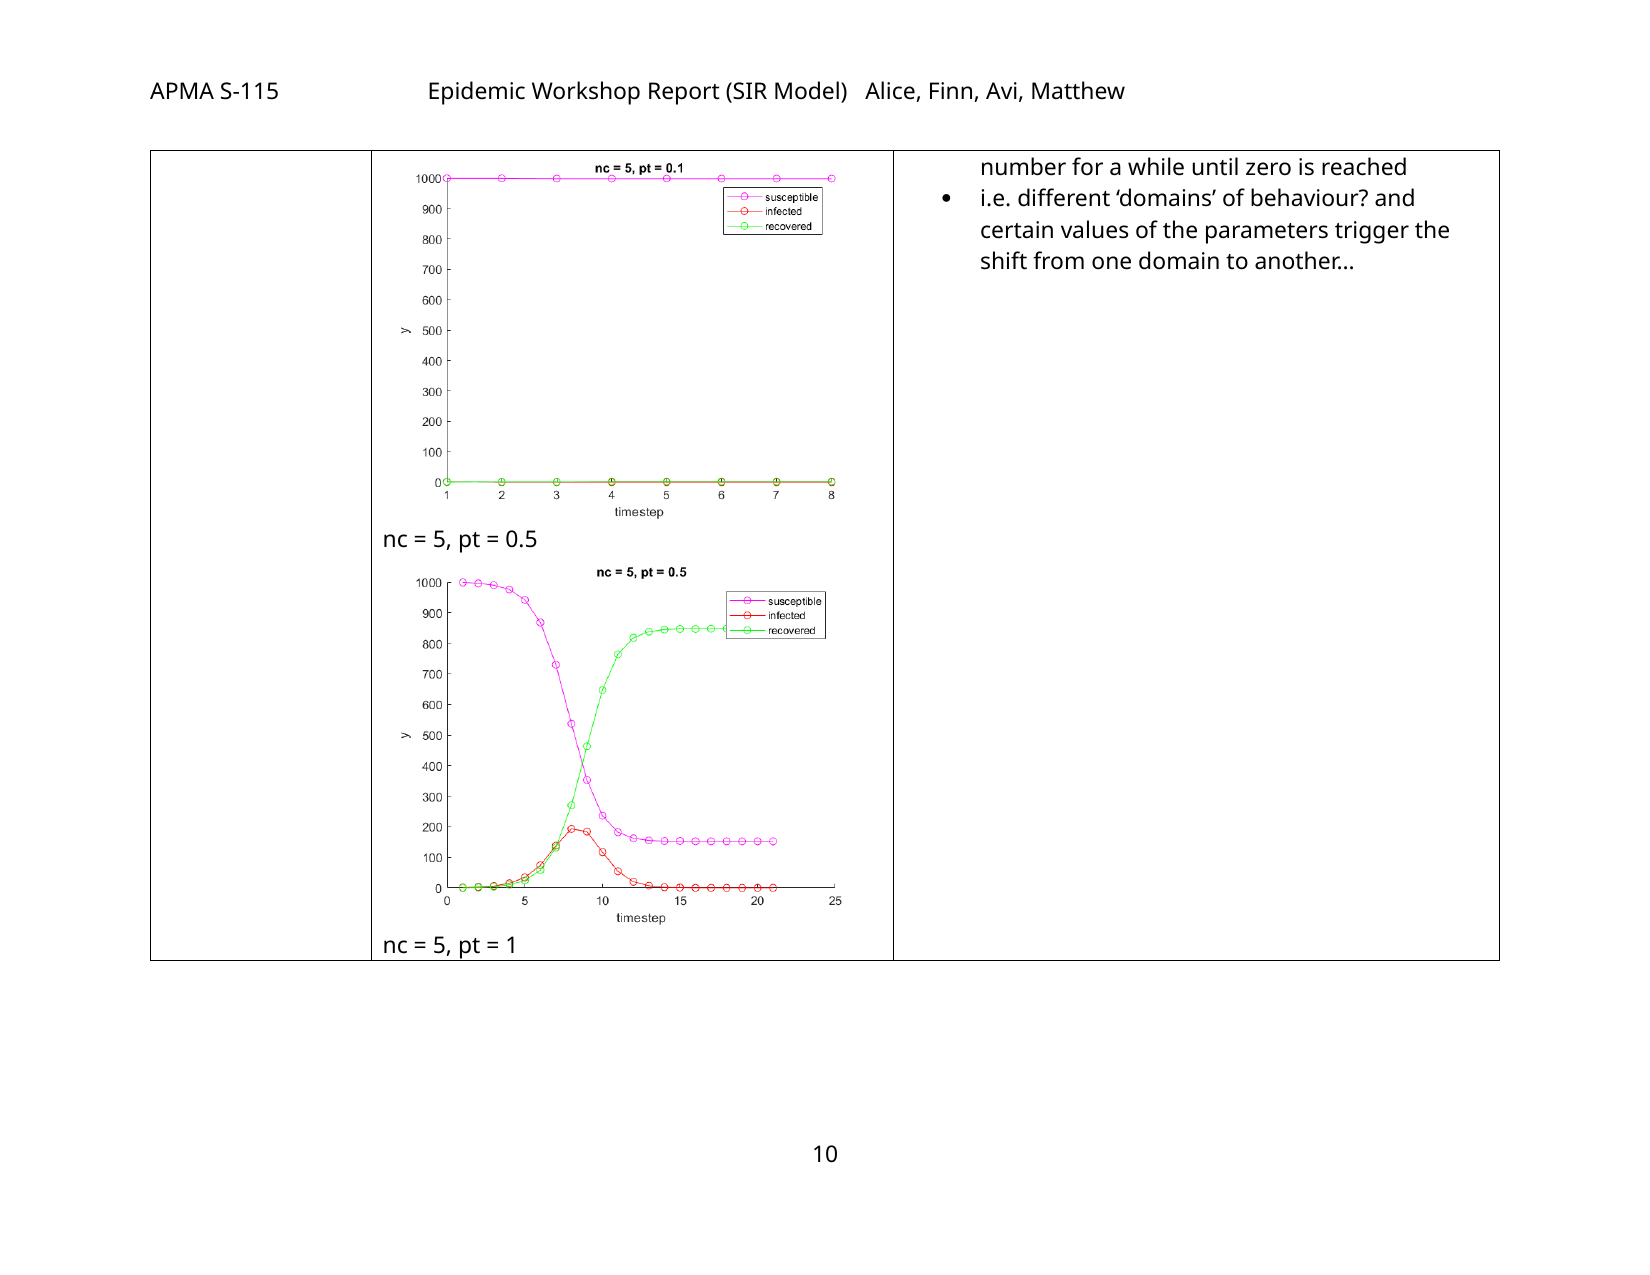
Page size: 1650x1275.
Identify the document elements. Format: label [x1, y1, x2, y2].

picture [382, 151, 878, 523]
table_cell [372, 151, 893, 960]
picture [382, 554, 882, 929]
table_cell [151, 151, 371, 960]
table_cell [894, 151, 1499, 960]
